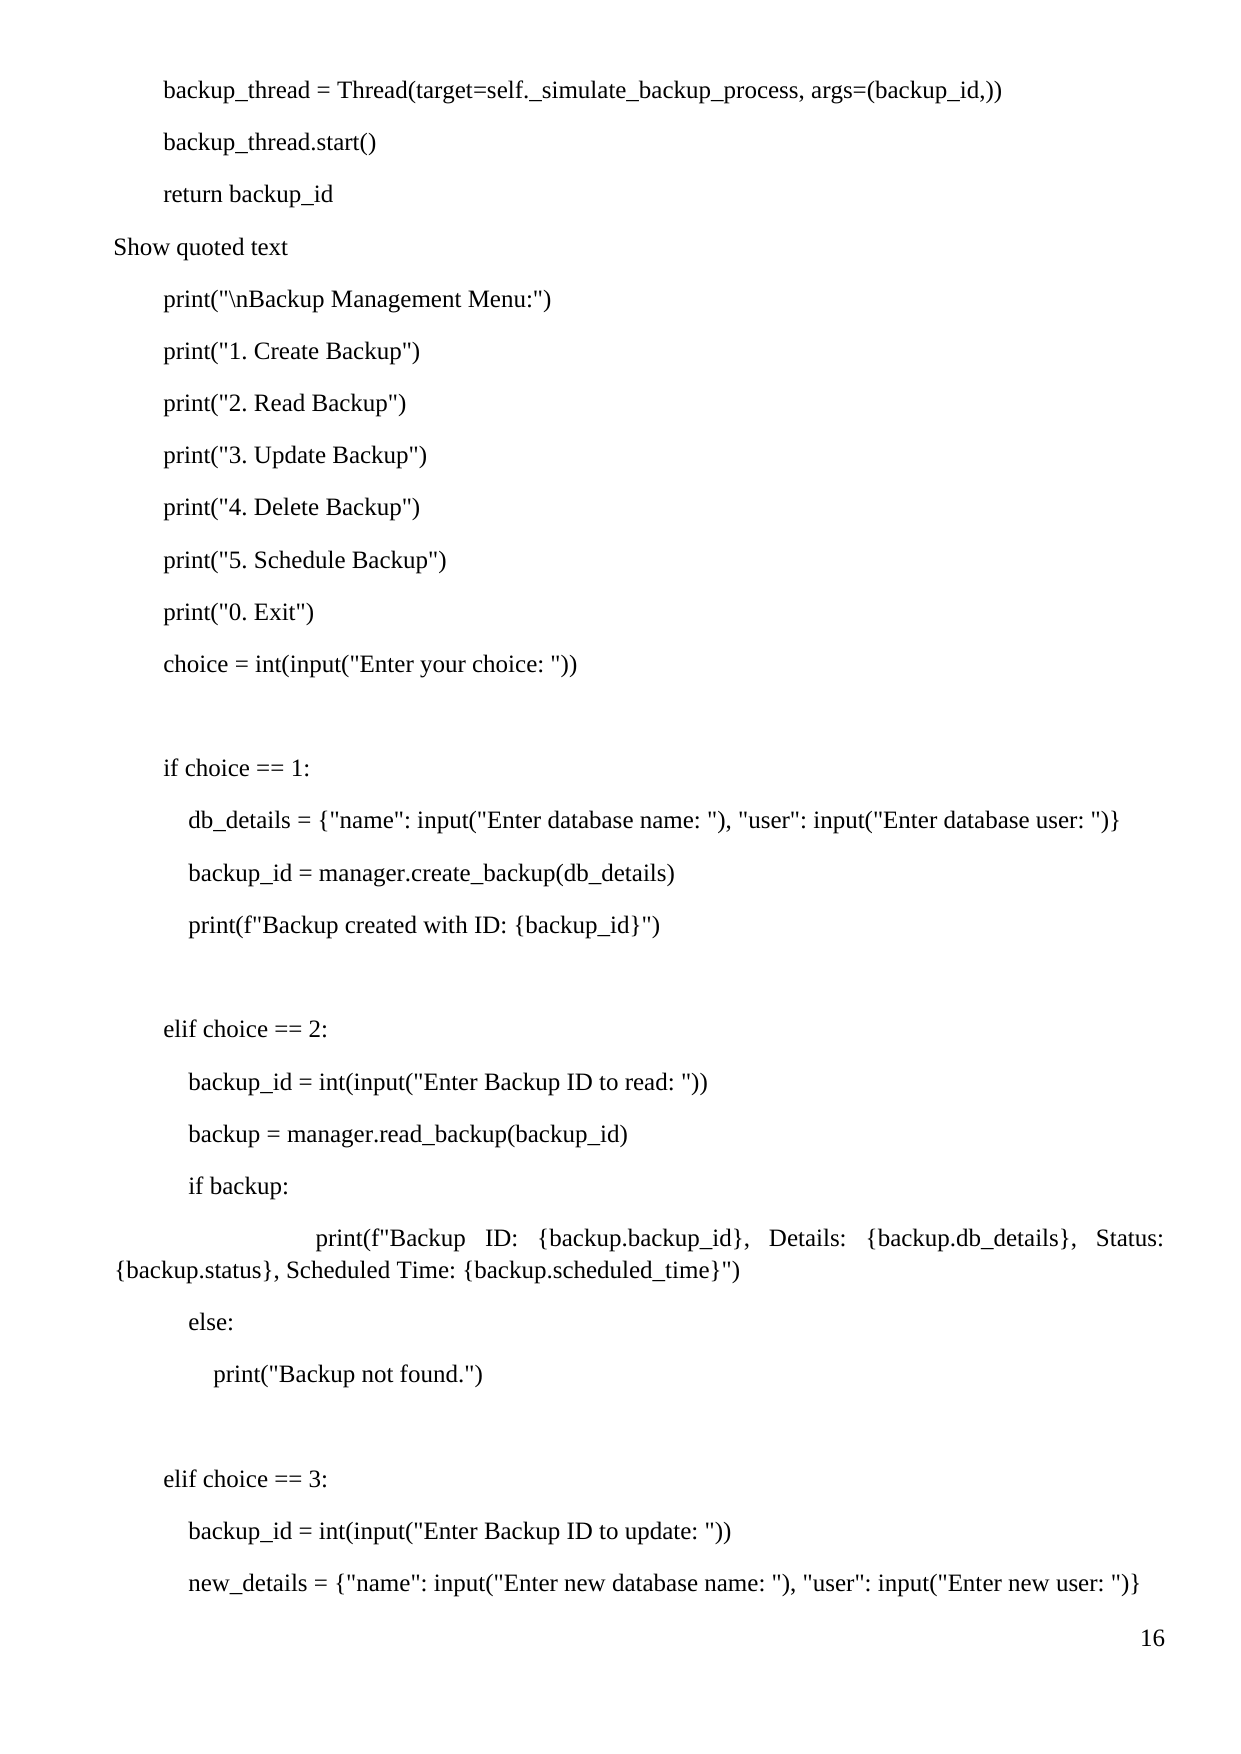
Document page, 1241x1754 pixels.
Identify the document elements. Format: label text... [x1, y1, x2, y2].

text choice = int(input("Enter your choice: ")) [113, 649, 1164, 678]
text print(f"Backup ID: {backup.backup_id}, Details: {backup.db_details}, Status: {backup.status}, Scheduled Time: {backup.scheduled_time}") [113, 1223, 1164, 1284]
text backup = manager.read_backup(backup_id) [113, 1119, 1164, 1147]
text print("4. Delete Backup") [113, 492, 1164, 521]
text db_details = {"name": input("Enter database name: "), "user": input("Enter database user: ")} [113, 806, 1164, 834]
text backup_id = int(input("Enter Backup ID to update: ")) [113, 1516, 1164, 1545]
text print(f"Backup created with ID: {backup_id}") [113, 910, 1164, 939]
text else: [113, 1307, 1164, 1336]
text print("1. Create Backup") [113, 336, 1164, 365]
text backup_thread.start() [113, 127, 1164, 156]
text Show quoted text [113, 232, 1164, 260]
text print("2. Read Backup") [113, 388, 1164, 417]
text print("\nBackup Management Menu:") [113, 284, 1164, 312]
text backup_thread = Thread(target=self._simulate_backup_process, args=(backup_id,)) [113, 75, 1164, 104]
text backup_id = manager.create_backup(db_details) [113, 858, 1164, 887]
text print("3. Update Backup") [113, 440, 1164, 469]
text elif choice == 3: [113, 1464, 1164, 1492]
text print("Backup not found.") [113, 1359, 1164, 1388]
text new_details = {"name": input("Enter new database name: "), "user": input("Enter new user: ")} [113, 1568, 1164, 1597]
text if choice == 1: [113, 753, 1164, 782]
text print("0. Exit") [113, 597, 1164, 626]
text return backup_id [113, 179, 1164, 208]
text print("5. Schedule Backup") [113, 545, 1164, 573]
text if backup: [113, 1171, 1164, 1200]
text elif choice == 2: [113, 1014, 1164, 1043]
text backup_id = int(input("Enter Backup ID to read: ")) [113, 1067, 1164, 1095]
